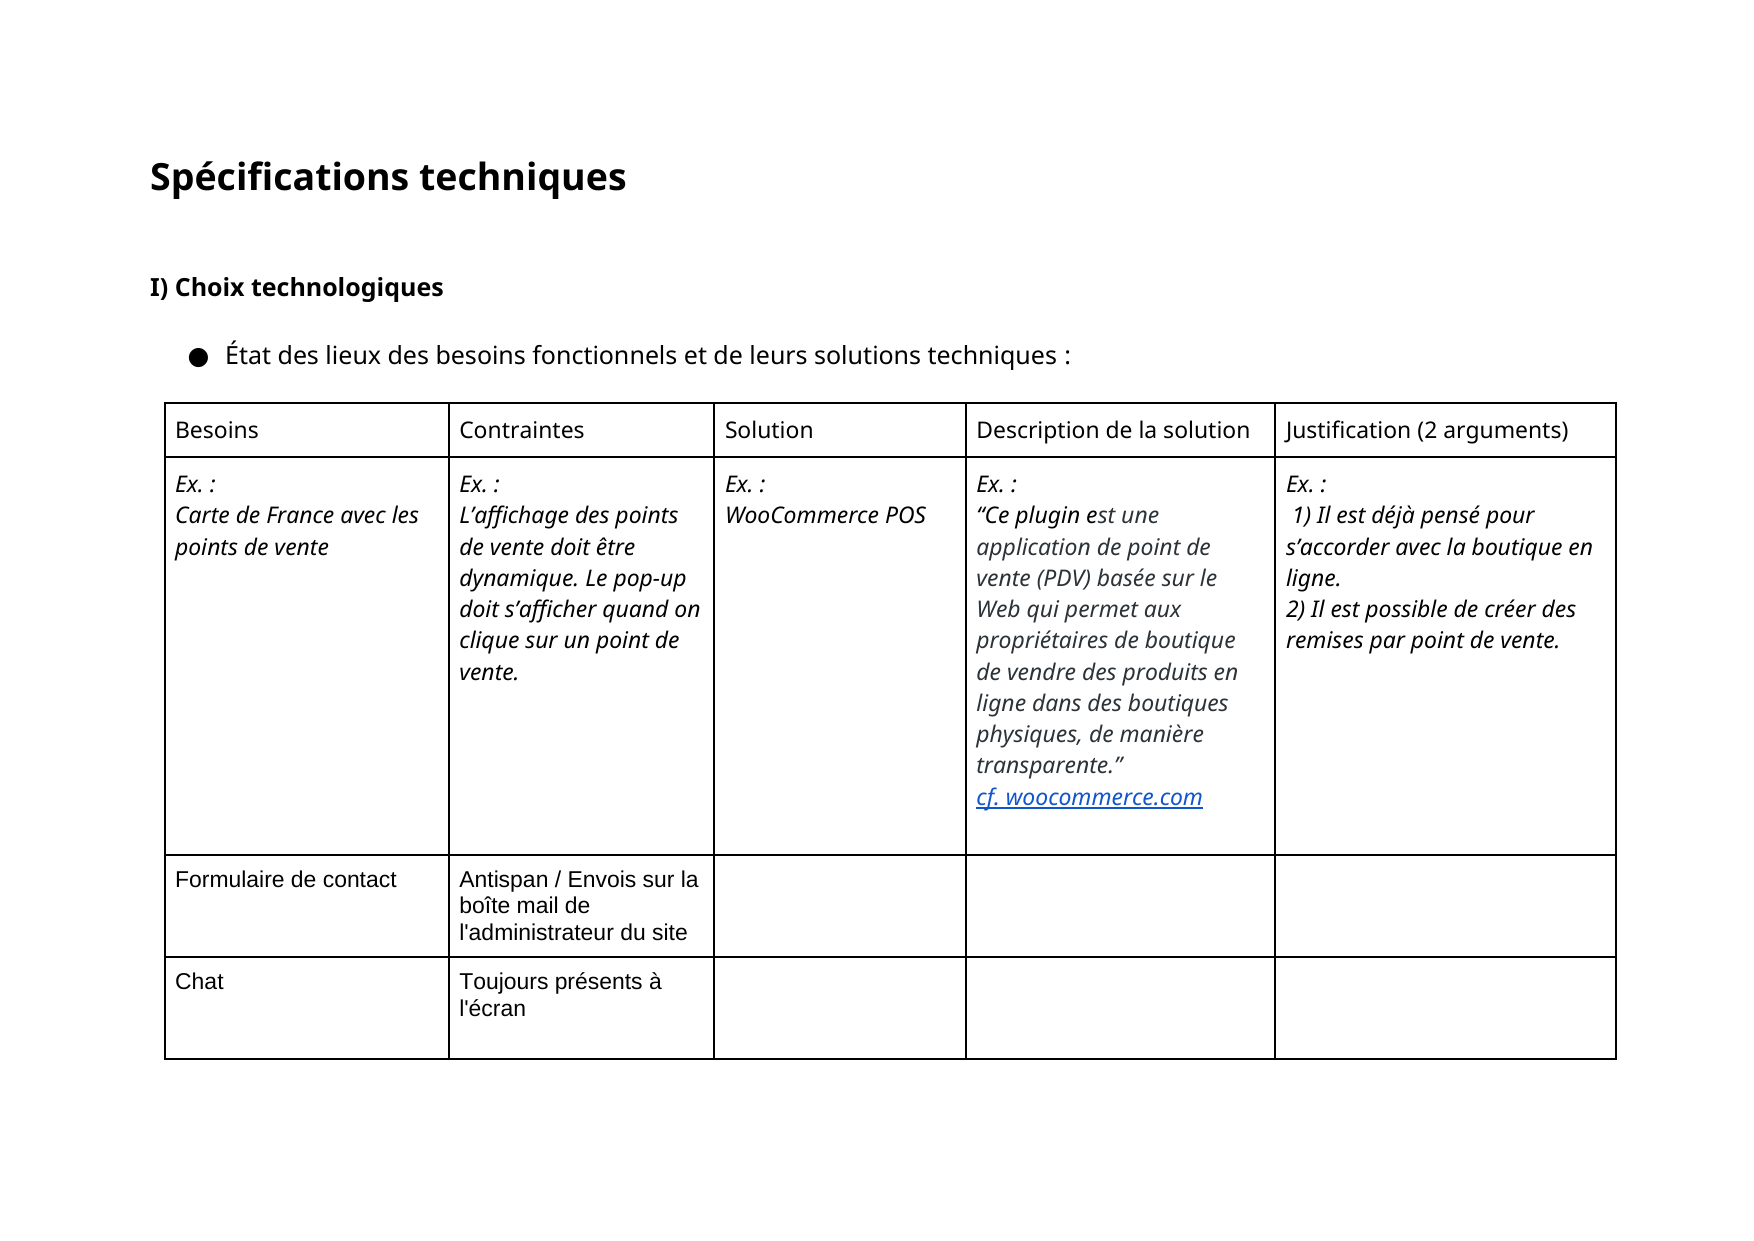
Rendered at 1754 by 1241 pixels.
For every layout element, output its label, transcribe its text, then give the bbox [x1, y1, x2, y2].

table_header Solution [715, 404, 965, 456]
table_cell Ex. : “Ce plugin est une application de point de vente (PDV) basée sur le Web qui permet aux propriétaires de boutique de vendre des produits en ligne dans des boutiques physiques, de manière transparente.” cf. woocommerce.com [967, 458, 1274, 854]
list État des lieux des besoins fonctionnels et de leurs solutions techniques : [187, 337, 1604, 371]
table_cell Ex. : WooCommerce POS [715, 458, 965, 854]
table_cell [715, 958, 965, 1058]
table_header Contraintes [450, 404, 713, 456]
table_header Besoins [166, 404, 448, 456]
table_cell Ex. : Carte de France avec les points de vente [166, 458, 448, 854]
text Spécifications techniques [150, 150, 1604, 201]
table_cell [967, 958, 1274, 1058]
table_header Justification (2 arguments) [1276, 404, 1615, 456]
table_cell [1276, 856, 1615, 956]
table_cell Chat [166, 958, 448, 1058]
table_cell Ex. : 1) Il est déjà pensé pour s’accorder avec la boutique en ligne. 2) Il est possible de créer des remises par point de vente. [1276, 458, 1615, 854]
table_cell [967, 856, 1274, 956]
text I) Choix technologiques [150, 269, 1604, 303]
table_cell Formulaire de contact [166, 856, 448, 956]
table_cell Antispan / Envois sur la boîte mail de l'administrateur du site [450, 856, 713, 956]
table_cell [715, 856, 965, 956]
table_cell Ex. : L’affichage des points de vente doit être dynamique. Le pop-up doit s’afficher quand on clique sur un point de vente. [450, 458, 713, 854]
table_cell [450, 958, 713, 1058]
table_cell [1276, 958, 1615, 1058]
table_header Description de la solution [967, 404, 1274, 456]
